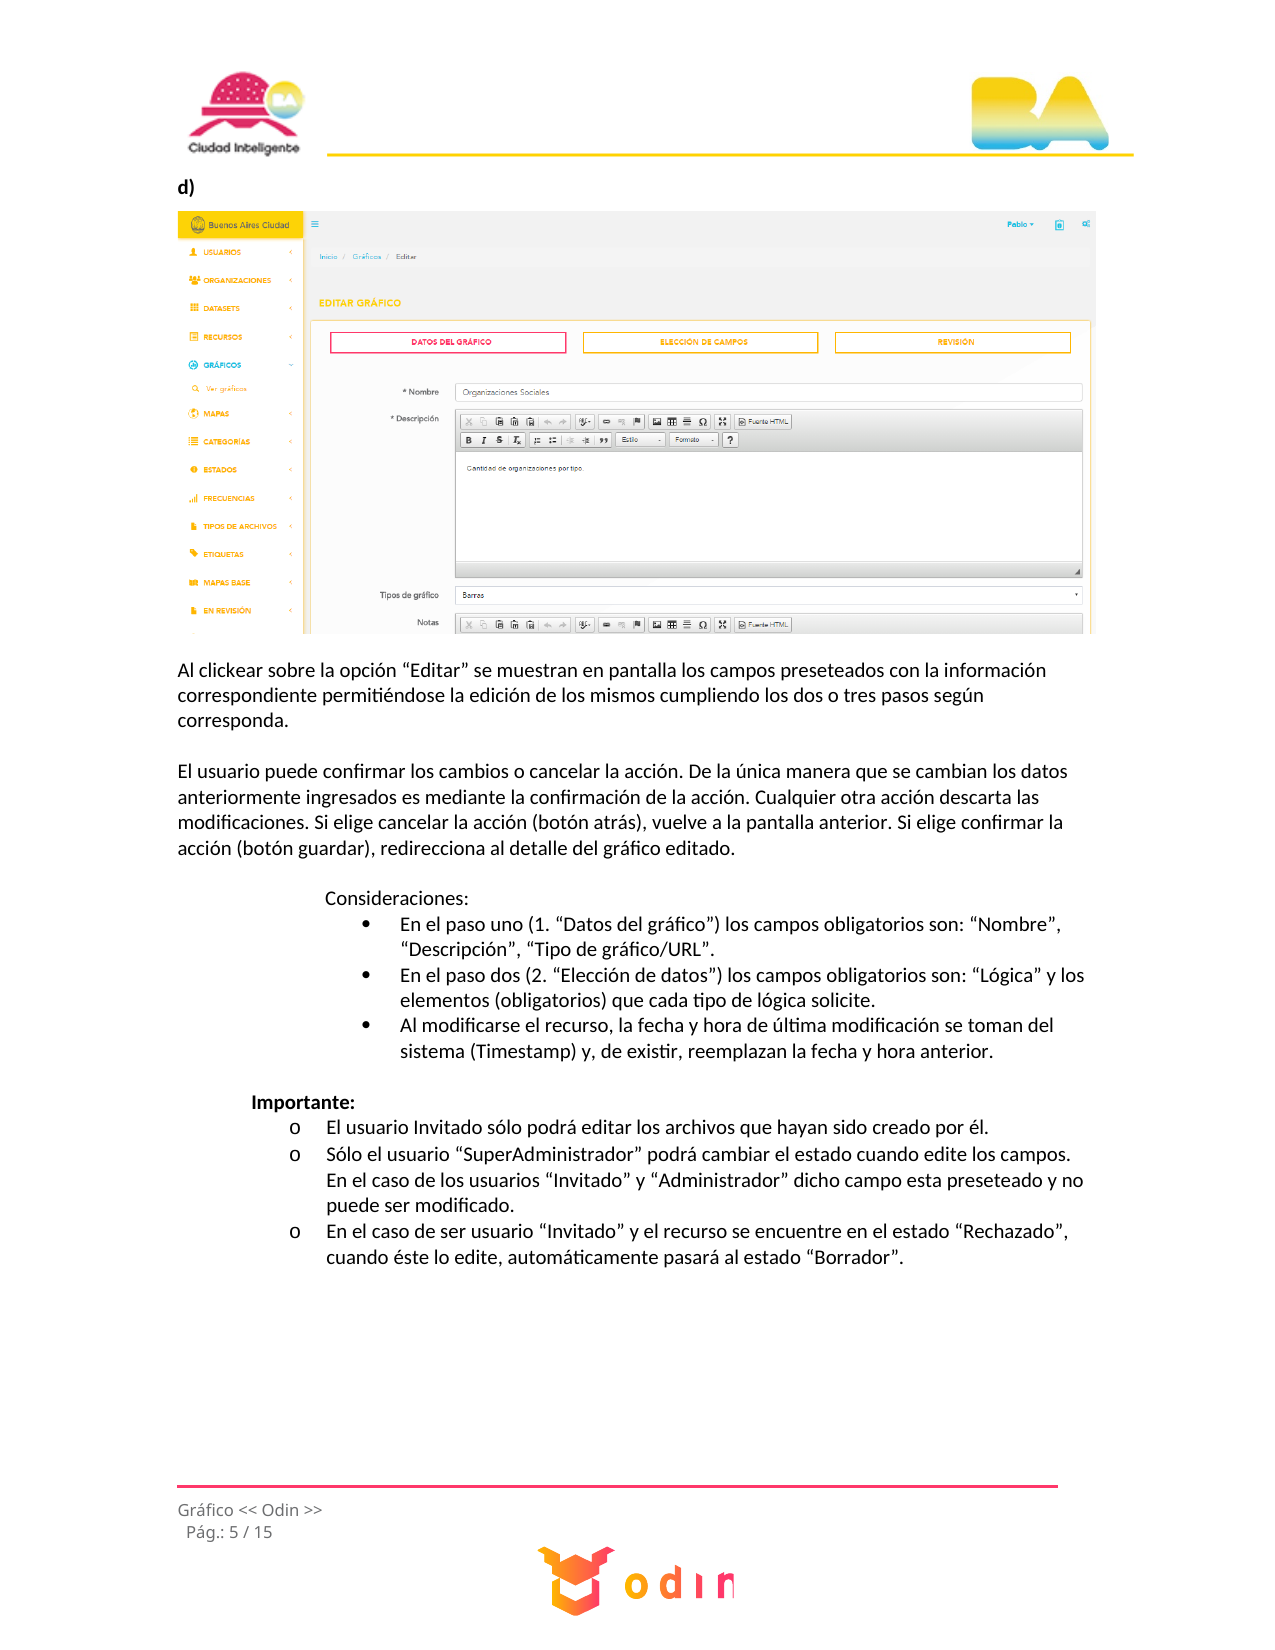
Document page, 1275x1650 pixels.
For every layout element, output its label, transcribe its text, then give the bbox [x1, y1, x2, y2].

text Importante: [251, 1089, 1098, 1114]
list El usuario Invitado sólo podrá editar los archivos que hayan sido creado por él. [288, 1114, 1098, 1141]
picture [177, 211, 1095, 633]
list En el paso uno (1. “Datos del gráfico”) los campos obligatorios son: “Nombre”, “Descripción”, “Tipo de gráfico/URL”. [362, 911, 1098, 962]
text El usuario puede confirmar los cambios o cancelar la acción. De la única manera que se cambian los datos anteriormente ingresados es mediante la confirmación de la acción. Cualquier otra acción descarta las modificaciones. Si elige cancelar la acción (botón atrás), vuelve a la pantalla anterior. Si elige confirmar la acción (botón guardar), redirecciona al detalle del gráfico editado. [177, 758, 1098, 860]
text d) [177, 174, 1098, 199]
text Consideraciones: [251, 886, 1098, 911]
list Al modificarse el recurso, la fecha y hora de última modificación se toman del sistema (Timestamp) y, de existir, reemplazan la fecha y hora anterior. [362, 1013, 1098, 1063]
list En el paso dos (2. “Elección de datos”) los campos obligatorios son: “Lógica” y los elementos (obligatorios) que cada tipo de lógica solicite. [362, 962, 1098, 1013]
picture [177, 56, 1141, 173]
picture [536, 1546, 734, 1616]
